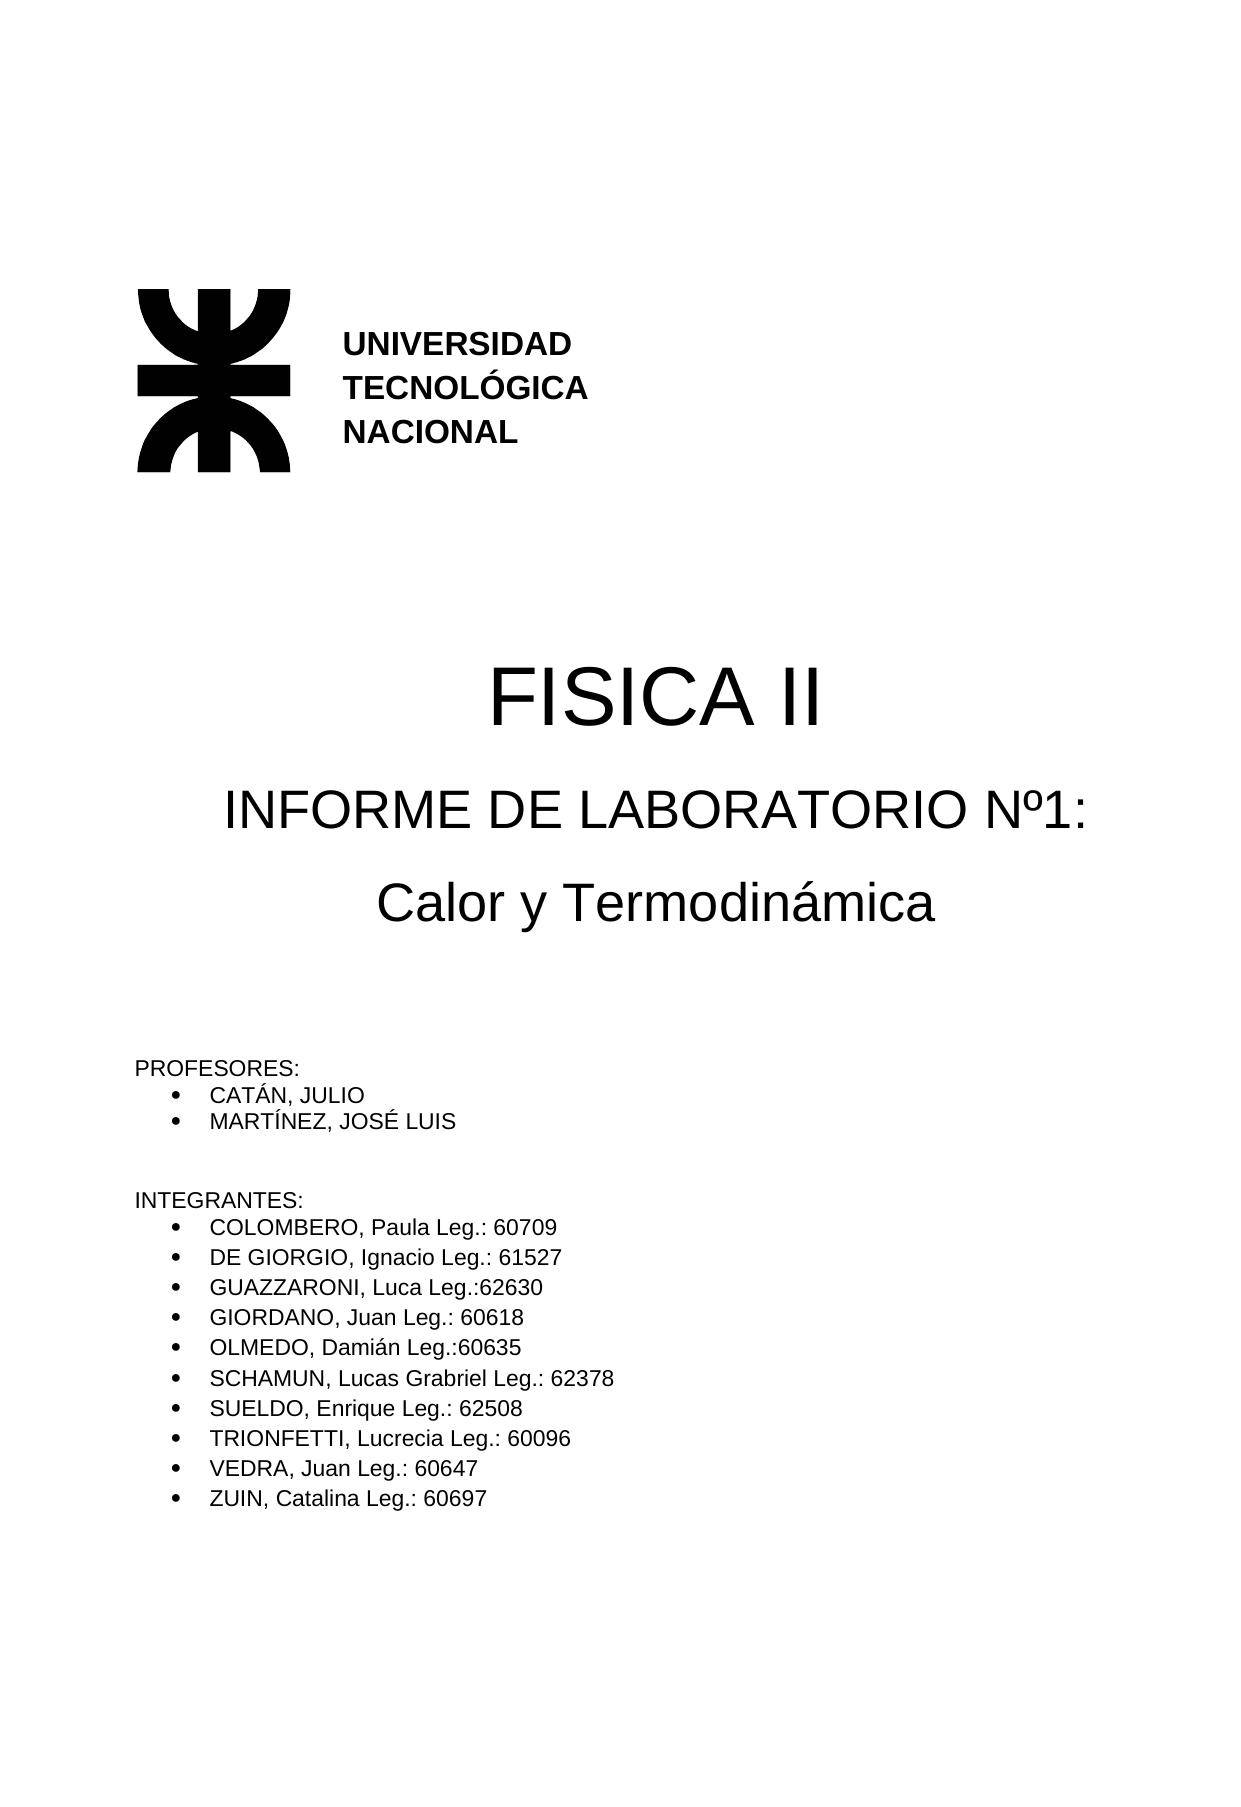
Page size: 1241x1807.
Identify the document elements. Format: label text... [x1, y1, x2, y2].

list SCHAMUN, Lucas Grabriel Leg.: 62378 [172, 1364, 1177, 1391]
text FISICA II [134, 647, 1177, 743]
list CATÁN, JULIO [172, 1082, 1177, 1108]
list MARTÍNEZ, JOSÉ LUIS [172, 1108, 1177, 1134]
list TRIONFETTI, Lucrecia Leg.: 60096 [172, 1425, 1177, 1451]
text INFORME DE LABORATORIO Nº1: [134, 778, 1177, 840]
text PROFESORES: [134, 1055, 1177, 1082]
list COLOMBERO, Paula Leg.: 60709 [172, 1213, 1177, 1240]
list ZUIN, Catalina Leg.: 60697 [172, 1485, 1177, 1512]
list OLMEDO, Damián Leg.:60635 [172, 1334, 1177, 1361]
list GUAZZARONI, Luca Leg.:62630 [172, 1274, 1177, 1300]
picture [134, 287, 294, 475]
list VEDRA, Juan Leg.: 60647 [172, 1455, 1177, 1481]
text Calor y Termodinámica [134, 871, 1177, 933]
text INTEGRANTES: [134, 1187, 1177, 1213]
list GIORDANO, Juan Leg.: 60618 [172, 1304, 1177, 1330]
list SUELDO, Enrique Leg.: 62508 [172, 1395, 1177, 1421]
list DE GIORGIO, Ignacio Leg.: 61527 [172, 1244, 1177, 1270]
